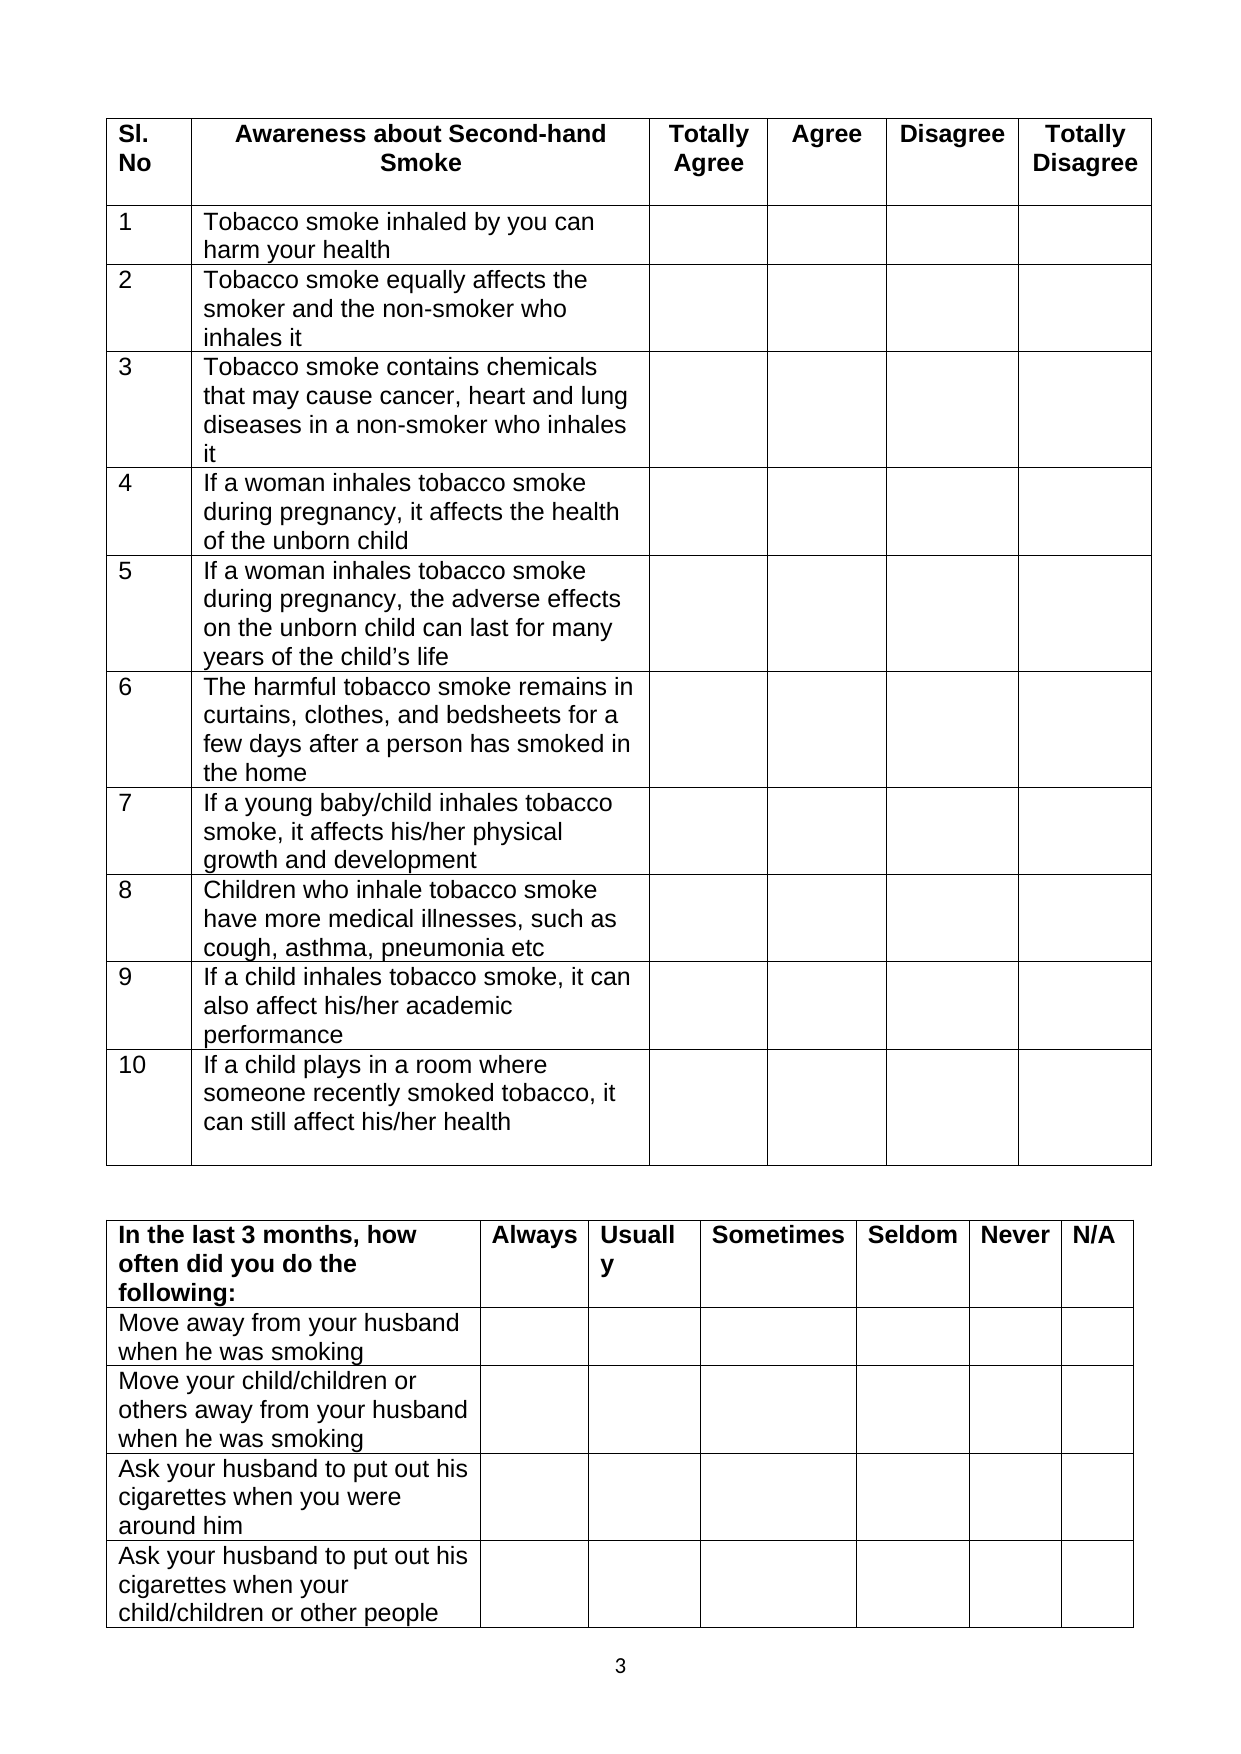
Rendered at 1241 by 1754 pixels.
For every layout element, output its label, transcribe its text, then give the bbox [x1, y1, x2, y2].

table_cell [650, 875, 767, 961]
table_cell [1019, 468, 1151, 554]
table_cell [1019, 875, 1151, 961]
table_header N/A [1062, 1221, 1133, 1307]
table_cell [481, 1454, 588, 1540]
table_header Never [970, 1221, 1061, 1307]
table_cell [481, 1308, 588, 1365]
table_cell [1062, 1541, 1133, 1627]
table_header Usually [589, 1221, 700, 1307]
table_cell 8 [107, 875, 191, 961]
table_cell [857, 1541, 969, 1627]
table_cell [887, 1050, 1018, 1164]
table_cell The harmful tobacco smoke remains in curtains, clothes, and bedsheets for a few days after a person has smoked in the home [192, 672, 649, 787]
table_cell 9 [107, 962, 191, 1048]
table_cell [1019, 206, 1151, 264]
table_cell If a woman inhales tobacco smoke during pregnancy, the adverse effects on the unborn child can last for many years of the child’s life [192, 556, 649, 671]
table_cell 3 [107, 352, 191, 467]
table_cell [1019, 556, 1151, 671]
table_header Sl. No [107, 119, 191, 205]
table_cell 10 [107, 1050, 191, 1164]
table_cell If a young baby/child inhales tobacco smoke, it affects his/her physical growth and development [192, 788, 649, 874]
table_cell [650, 788, 767, 874]
table_cell [887, 206, 1018, 264]
table_cell [887, 556, 1018, 671]
table_cell [481, 1366, 588, 1453]
table_cell [701, 1454, 856, 1540]
table_cell [1062, 1366, 1133, 1453]
table_cell [589, 1454, 700, 1540]
table_header Agree [768, 119, 886, 205]
table_cell [887, 788, 1018, 874]
table_cell [887, 875, 1018, 961]
table_header Awareness about Second-hand Smoke [192, 119, 649, 205]
table_cell Tobacco smoke contains chemicals that may cause cancer, heart and lung diseases in a non-smoker who inhales it [192, 352, 649, 467]
table_cell [768, 672, 886, 787]
table_cell [887, 468, 1018, 554]
table_cell [1019, 672, 1151, 787]
table_cell 1 [107, 206, 191, 264]
table_cell Move your child/children or others away from your husband when he was smoking [107, 1366, 480, 1453]
table_cell 6 [107, 672, 191, 787]
table_cell [1019, 962, 1151, 1048]
table_cell [481, 1541, 588, 1627]
table_cell [650, 468, 767, 554]
table_cell [768, 875, 886, 961]
table_cell If a child inhales tobacco smoke, it can also affect his/her academic performance [192, 962, 649, 1048]
table_header Disagree [887, 119, 1018, 205]
table_header Totally Agree [650, 119, 767, 205]
table_cell [970, 1454, 1061, 1540]
table_cell [650, 1050, 767, 1164]
table_cell [701, 1308, 856, 1365]
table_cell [107, 1541, 480, 1627]
table_cell [768, 788, 886, 874]
table_cell [701, 1541, 856, 1627]
table_cell [589, 1366, 700, 1453]
table_cell [589, 1541, 700, 1627]
table_cell [887, 265, 1018, 351]
table_cell [887, 962, 1018, 1048]
table_cell [650, 556, 767, 671]
table_cell [857, 1366, 969, 1453]
table_cell 2 [107, 265, 191, 351]
table_cell [1062, 1308, 1133, 1365]
table_cell [768, 1050, 886, 1164]
table_cell [1019, 788, 1151, 874]
table_cell Tobacco smoke equally affects the smoker and the non-smoker who inhales it [192, 265, 649, 351]
table_cell [887, 672, 1018, 787]
table_cell [1019, 352, 1151, 467]
table_cell [1062, 1454, 1133, 1540]
table_cell [887, 352, 1018, 467]
table_cell 4 [107, 468, 191, 554]
table_header Seldom [857, 1221, 969, 1307]
table_cell Ask your husband to put out his cigarettes when you were around him [107, 1454, 480, 1540]
table_cell [650, 672, 767, 787]
table_cell [701, 1366, 856, 1453]
table_cell Children who inhale tobacco smoke have more medical illnesses, such as cough, asthma, pneumonia etc [192, 875, 649, 961]
table_cell 7 [107, 788, 191, 874]
table_cell [650, 265, 767, 351]
table_cell [857, 1308, 969, 1365]
table_cell If a child plays in a room where someone recently smoked tobacco, it can still affect his/her health [192, 1050, 649, 1164]
table_cell [768, 206, 886, 264]
table_cell [650, 352, 767, 467]
table_cell [857, 1454, 969, 1540]
table_cell [768, 352, 886, 467]
table_cell [970, 1541, 1061, 1627]
table_cell [589, 1308, 700, 1365]
table_cell 5 [107, 556, 191, 671]
table_cell [768, 265, 886, 351]
table_cell If a woman inhales tobacco smoke during pregnancy, it affects the health of the unborn child [192, 468, 649, 554]
table_header In the last 3 months, how often did you do the following: [107, 1221, 480, 1307]
table_cell [1019, 1050, 1151, 1164]
table_header Sometimes [701, 1221, 856, 1307]
table_cell [970, 1366, 1061, 1453]
table_cell [1019, 265, 1151, 351]
table_cell [650, 962, 767, 1048]
table_cell [650, 206, 767, 264]
table_cell [768, 556, 886, 671]
table_header Totally Disagree [1019, 119, 1151, 205]
table_header Always [481, 1221, 588, 1307]
table_cell Tobacco smoke inhaled by you can harm your health [192, 206, 649, 264]
table_cell Move away from your husband when he was smoking [107, 1308, 480, 1365]
table_cell [768, 468, 886, 554]
table_cell [970, 1308, 1061, 1365]
table_cell [768, 962, 886, 1048]
